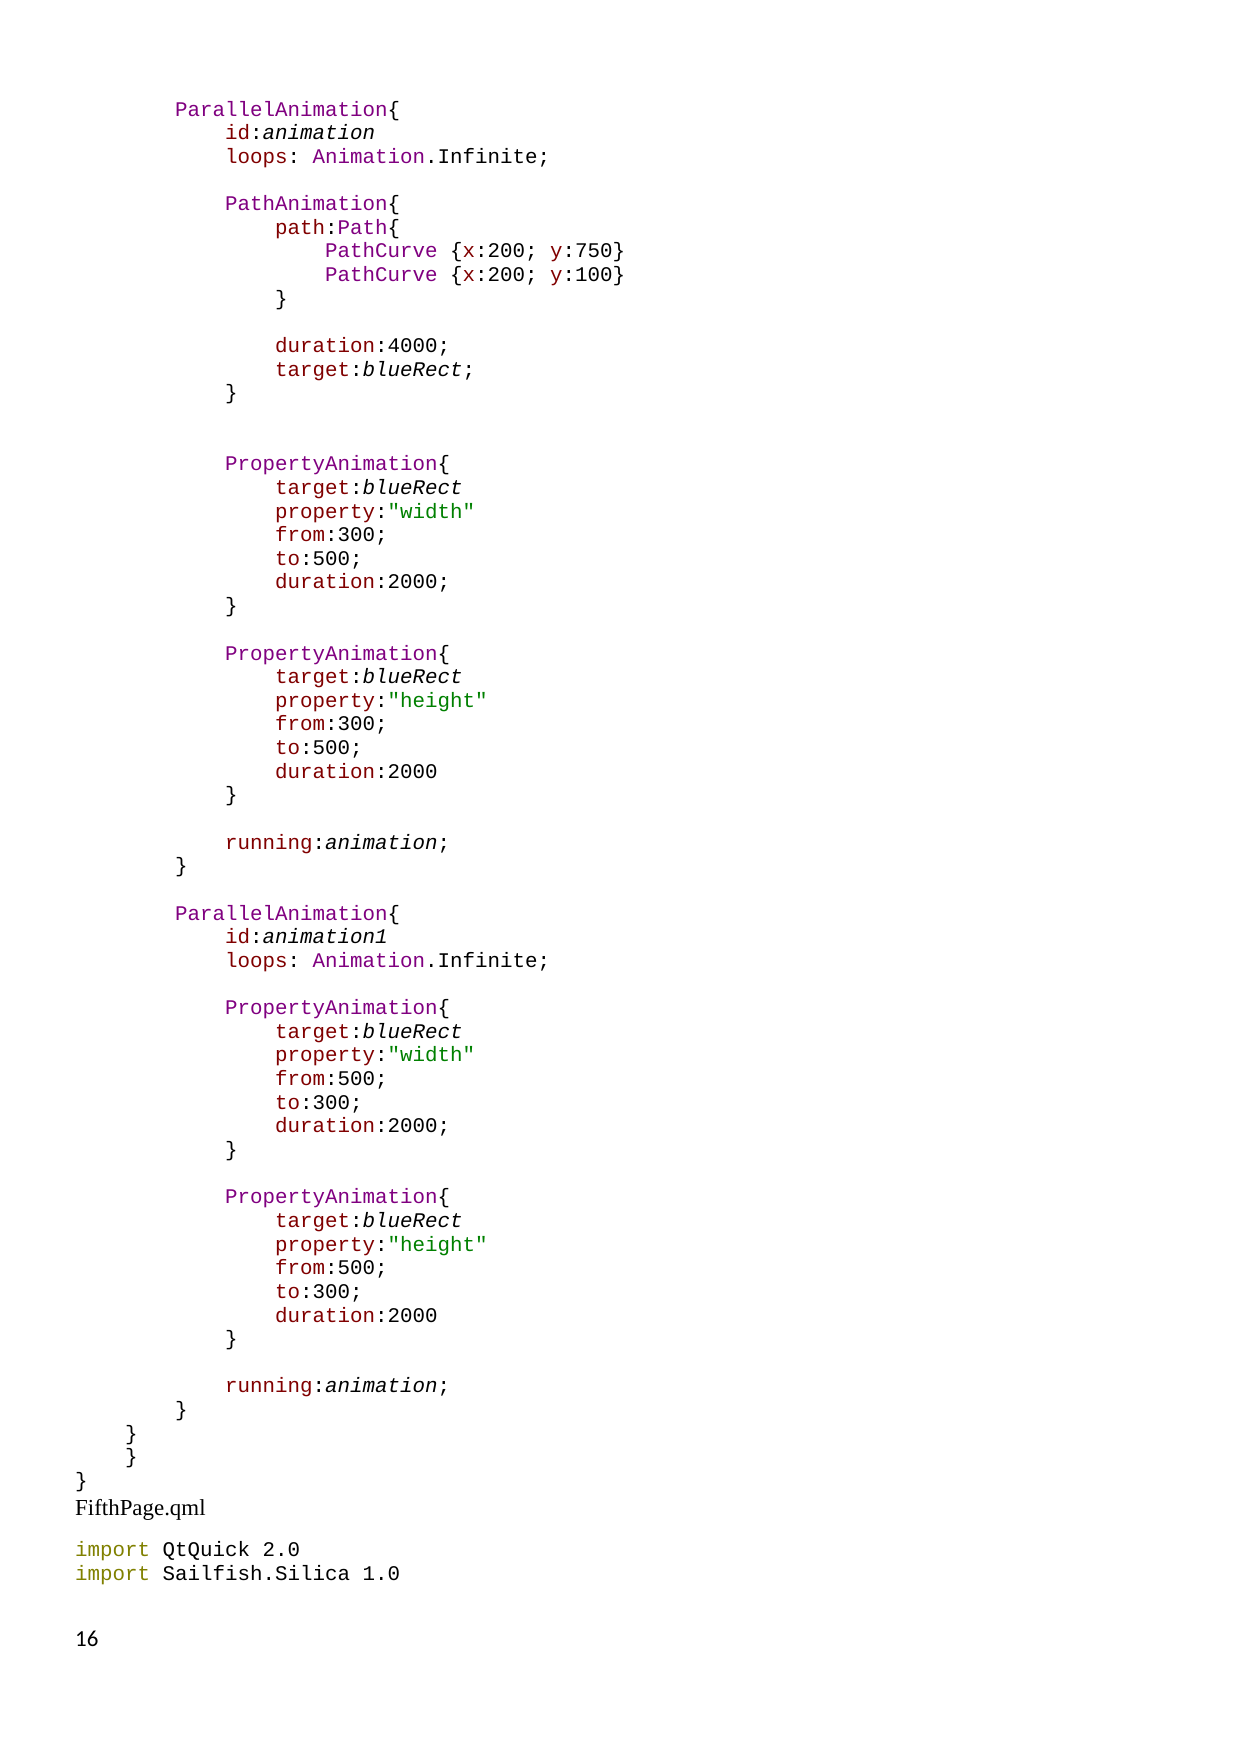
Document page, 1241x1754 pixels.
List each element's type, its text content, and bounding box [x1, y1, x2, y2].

text from:500; [75, 1068, 1165, 1092]
text duration:2000 [75, 761, 1165, 784]
text property:"width" [75, 1044, 1165, 1068]
text running:animation; [75, 832, 1165, 855]
text from:500; [75, 1257, 1165, 1281]
text duration:2000; [75, 572, 1165, 595]
text to:300; [75, 1281, 1165, 1304]
text property:"height" [75, 1234, 1165, 1257]
text } [75, 855, 1165, 879]
text duration:2000; [75, 1115, 1165, 1139]
text target:blueRect [75, 477, 1165, 501]
text } [75, 595, 1165, 619]
text PathAnimation{ [75, 193, 1165, 217]
text PathCurve {x:200; y:750} [75, 241, 1165, 264]
text target:blueRect; [75, 359, 1165, 382]
text to:300; [75, 1092, 1165, 1115]
text import Sailfish.Silica 1.0 [75, 1562, 1165, 1586]
text PropertyAnimation{ [75, 453, 1165, 477]
text } [75, 1423, 1165, 1446]
text running:animation; [75, 1376, 1165, 1399]
text PropertyAnimation{ [75, 1186, 1165, 1210]
text loops: Animation.Infinite; [75, 146, 1165, 169]
text } [75, 1399, 1165, 1423]
text target:blueRect [75, 1210, 1165, 1234]
text } [75, 1470, 1165, 1494]
text target:blueRect [75, 666, 1165, 690]
text path:Path{ [75, 217, 1165, 241]
text target:blueRect [75, 1021, 1165, 1044]
text property:"width" [75, 501, 1165, 524]
text ParallelAnimation{ [75, 99, 1165, 122]
text to:500; [75, 737, 1165, 761]
text } [75, 1139, 1165, 1163]
text loops: Animation.Infinite; [75, 950, 1165, 973]
text } [75, 1328, 1165, 1352]
text id:animation1 [75, 926, 1165, 950]
text } [75, 1446, 1165, 1470]
text PathCurve {x:200; y:100} [75, 264, 1165, 288]
text id:animation [75, 122, 1165, 146]
text from:300; [75, 524, 1165, 548]
text } [75, 382, 1165, 406]
text PropertyAnimation{ [75, 642, 1165, 666]
text duration:2000 [75, 1304, 1165, 1328]
text to:500; [75, 548, 1165, 572]
text ParallelAnimation{ [75, 903, 1165, 926]
text PropertyAnimation{ [75, 997, 1165, 1021]
text property:"height" [75, 690, 1165, 713]
text from:300; [75, 713, 1165, 737]
text } [75, 288, 1165, 311]
text import QtQuick 2.0 [75, 1539, 1165, 1562]
text duration:4000; [75, 335, 1165, 359]
text } [75, 784, 1165, 808]
text FifthPage.qml [75, 1494, 1165, 1520]
